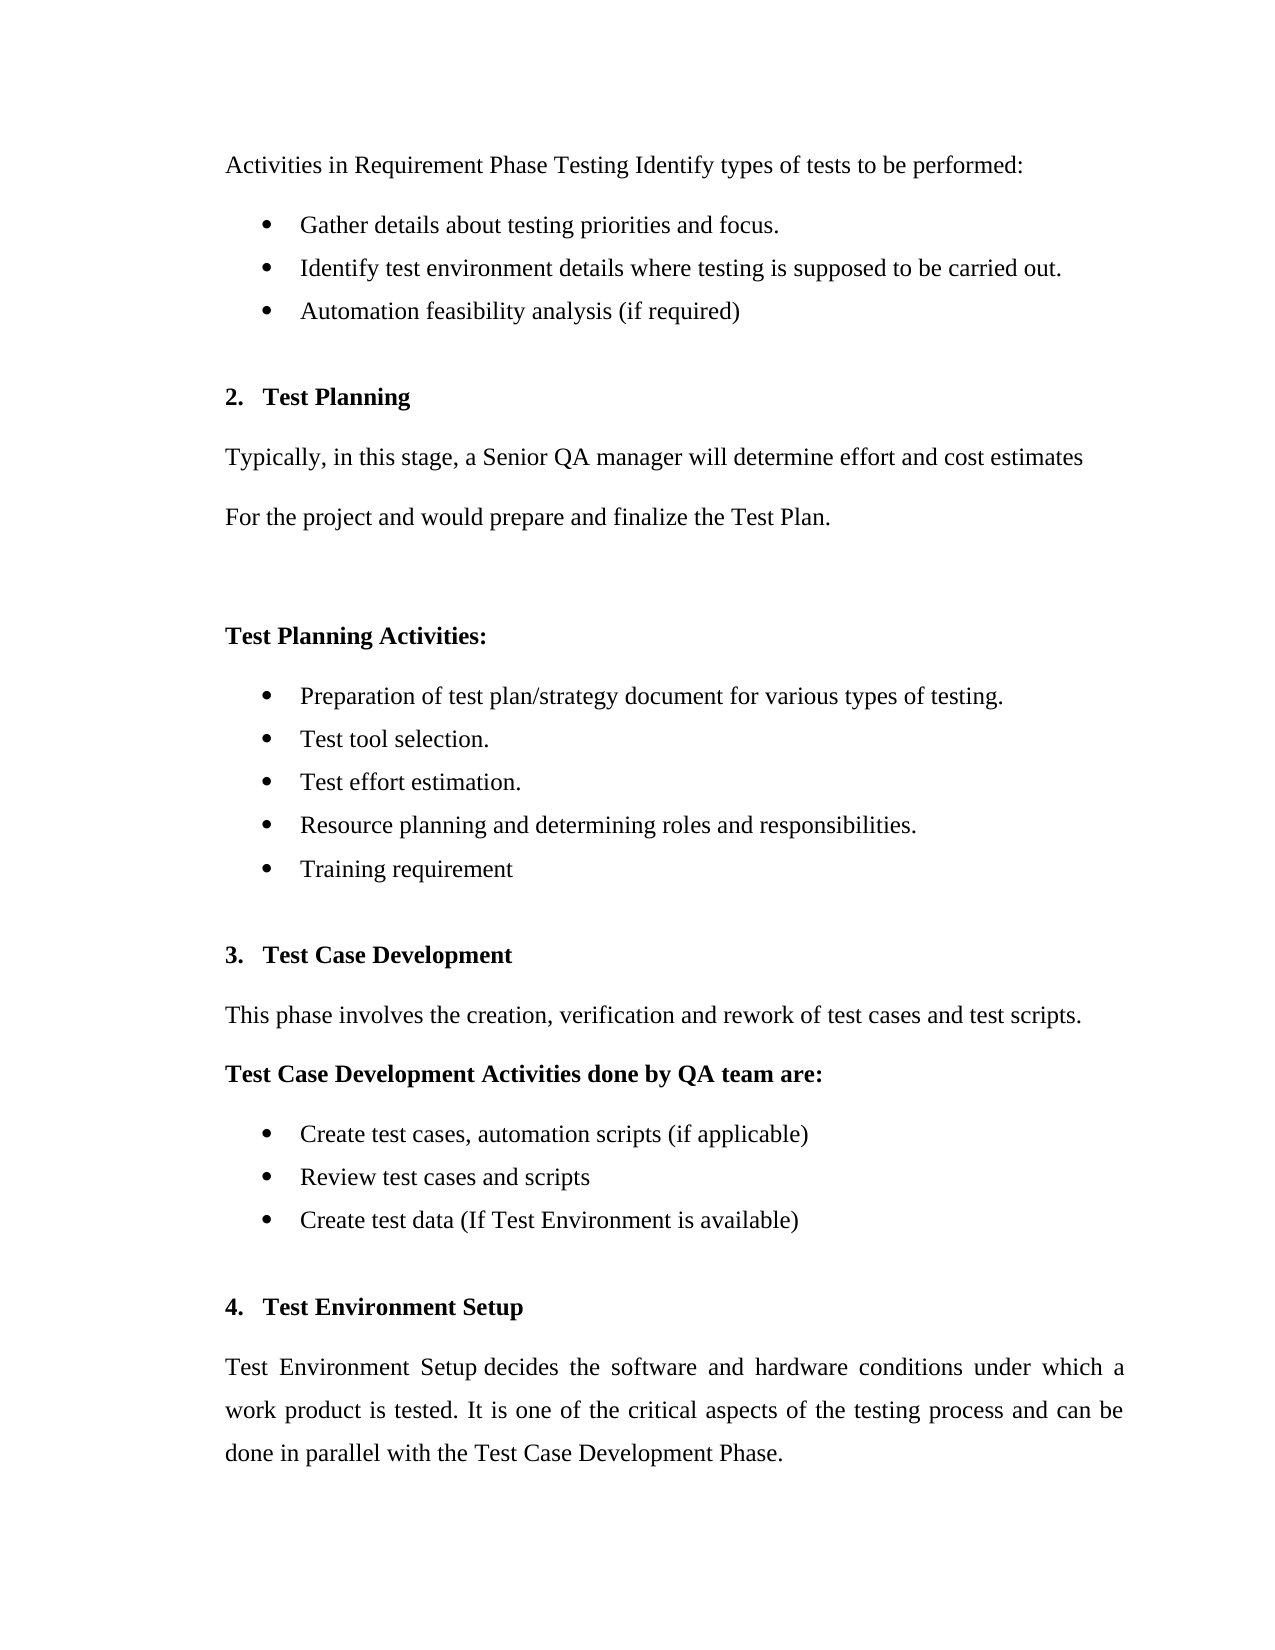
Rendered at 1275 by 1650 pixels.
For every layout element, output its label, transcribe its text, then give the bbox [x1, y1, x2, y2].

list Create test data (If Test Environment is available) [262, 1206, 1125, 1234]
list Automation feasibility analysis (if required) [262, 296, 1125, 325]
text Test Environment Setup decides the software and hardware conditions under which a work product is tested. It is one of the critical aspects of the testing process and can be done in parallel with the Test Case Development Phase. [225, 1352, 1125, 1467]
list Gather details about testing priorities and focus. [262, 210, 1125, 238]
list Training requirement [262, 854, 1125, 882]
text Test Planning Activities: [225, 621, 1125, 650]
list Preparation of test plan/strategy document for various types of testing. [262, 681, 1125, 710]
list Create test cases, automation scripts (if applicable) [262, 1119, 1125, 1148]
list Resource planning and determining roles and responsibilities. [262, 811, 1125, 839]
text For the project and would prepare and finalize the Test Plan. [225, 502, 1125, 531]
list Identify test environment details where testing is supposed to be carried out. [262, 253, 1125, 282]
list Test tool selection. [262, 724, 1125, 753]
text Activities in Requirement Phase Testing Identify types of tests to be performed: [225, 150, 1125, 179]
list Test Case Development [225, 940, 1125, 969]
text This phase involves the creation, verification and rework of test cases and test scripts. [225, 1000, 1125, 1028]
list Test effort estimation. [262, 767, 1125, 796]
list Test Planning [225, 382, 1125, 411]
list Test Environment Setup [225, 1292, 1125, 1321]
list Review test cases and scripts [262, 1162, 1125, 1191]
text Test Case Development Activities done by QA team are: [225, 1059, 1125, 1088]
text Typically, in this stage, a Senior QA manager will determine effort and cost estimates [225, 442, 1125, 471]
